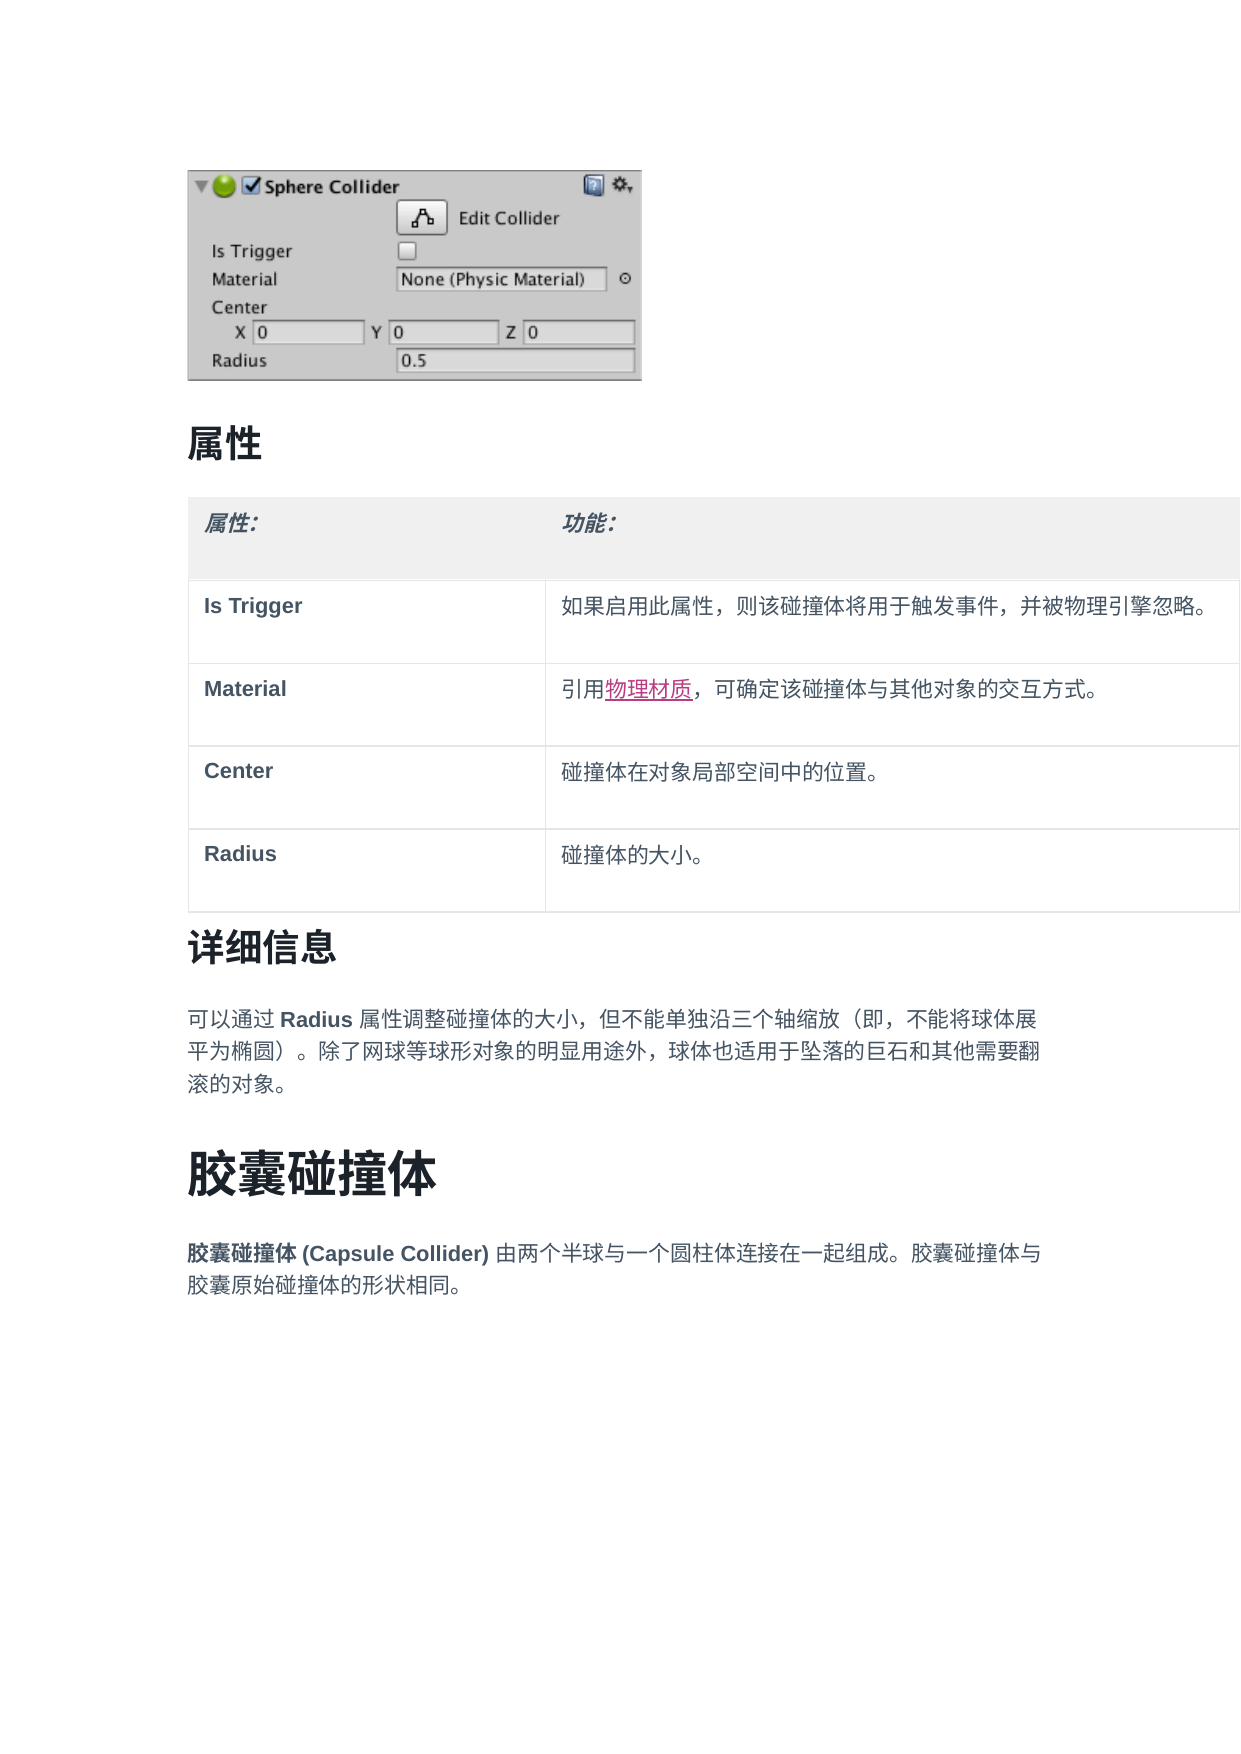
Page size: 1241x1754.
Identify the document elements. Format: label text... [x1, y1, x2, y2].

table_cell Center [189, 747, 545, 828]
text 胶囊碰撞体 [187, 1122, 1053, 1220]
text 胶囊碰撞体 (Capsule Collider) 由两个半球与一个圆柱体连接在一起组成。胶囊碰撞体与胶囊原始碰撞体的形状相同。 [187, 1235, 1053, 1300]
subtitle 属性 [187, 408, 1053, 473]
table_cell Is Trigger [189, 581, 545, 662]
subtitle 详细信息 [187, 913, 1053, 978]
text 可以通过 Radius 属性调整碰撞体的大小，但不能单独沿三个轴缩放（即，不能将球体展平为椭圆）。除了网球等球形对象的明显用途外，球体也适用于坠落的巨石和其他需要翻滚的对象。 [187, 1001, 1053, 1099]
table_header 属性： [189, 498, 545, 579]
table_cell 引用物理材质，可确定该碰撞体与其他对象的交互方式。 [546, 664, 1239, 745]
table_cell 碰撞体在对象局部空间中的位置。 [546, 747, 1239, 828]
table_cell Radius [189, 830, 545, 911]
table_cell 碰撞体的大小。 [546, 830, 1239, 911]
table_cell 如果启用此属性，则该碰撞体将用于触发事件，并被物理引擎忽略。 [546, 581, 1239, 662]
table_cell Material [189, 664, 545, 745]
picture [187, 170, 642, 381]
table_header 功能： [546, 498, 1239, 579]
